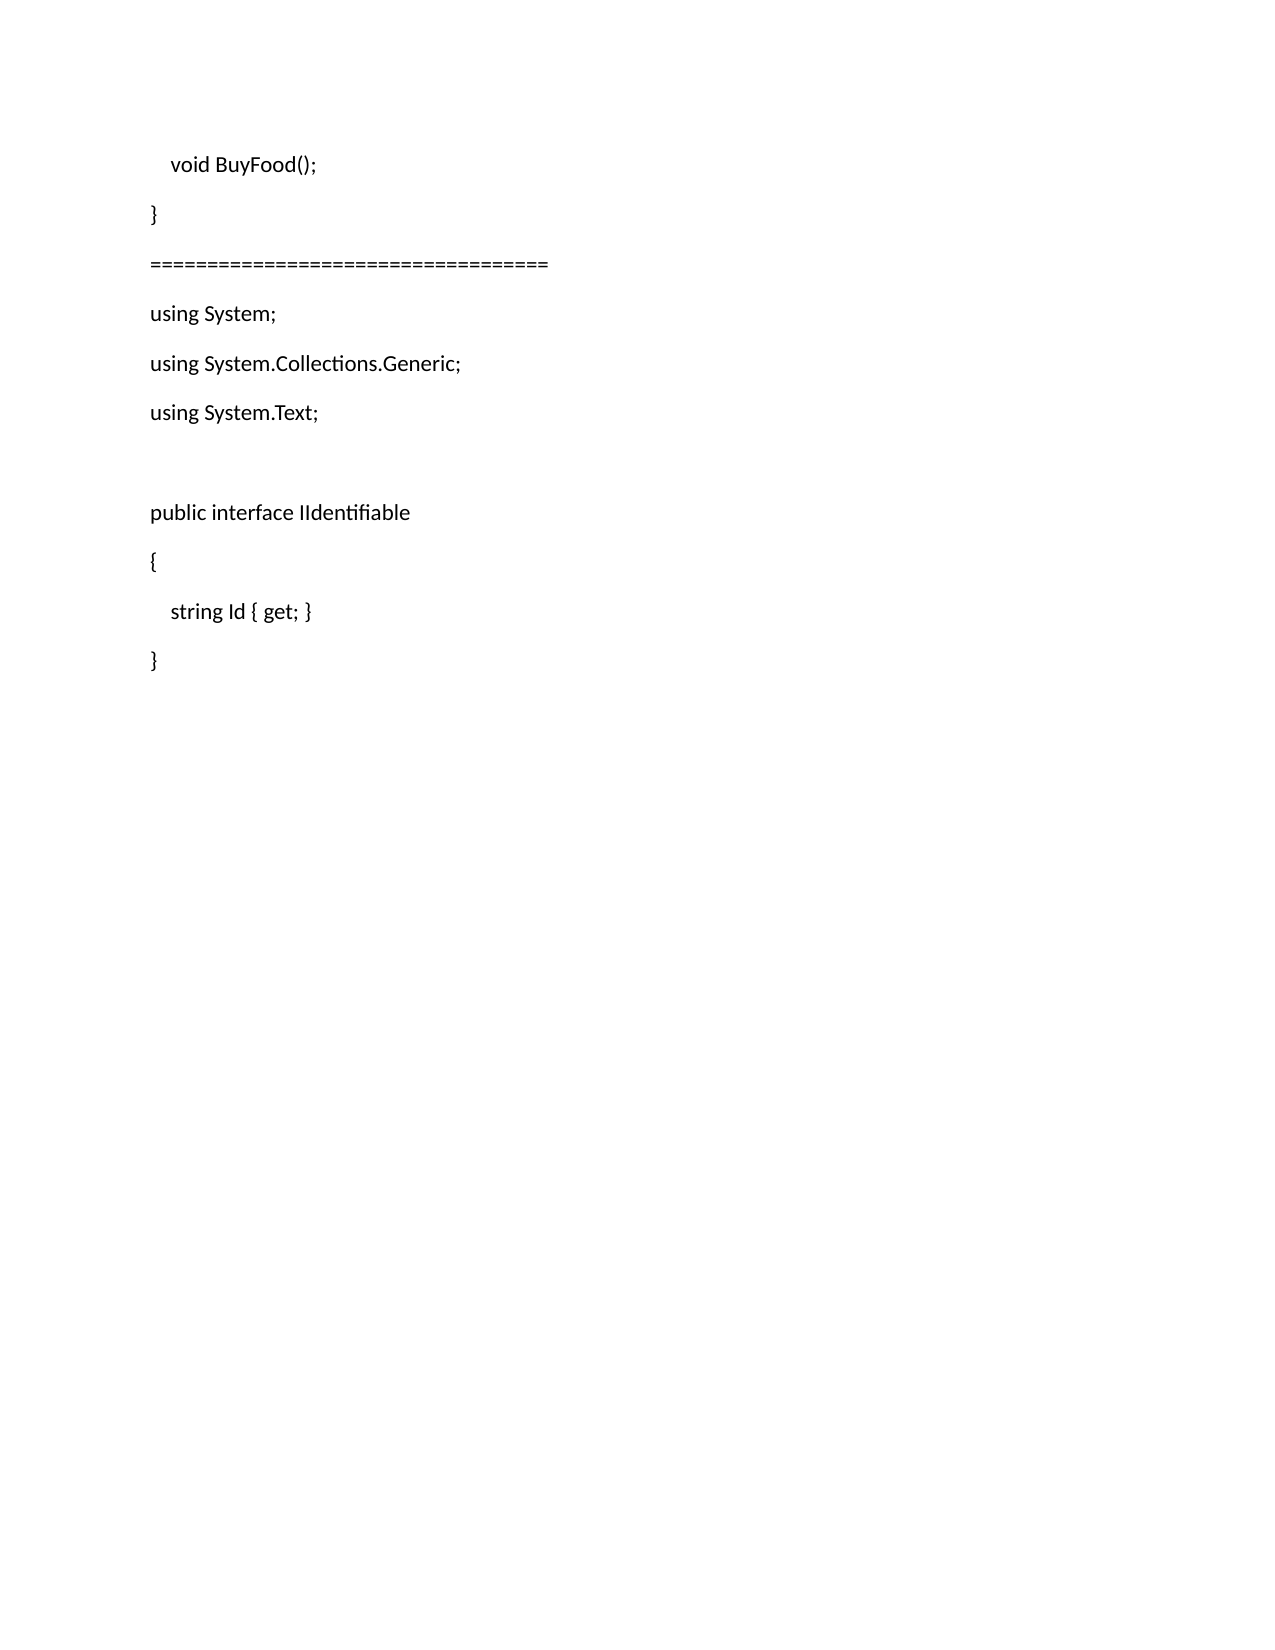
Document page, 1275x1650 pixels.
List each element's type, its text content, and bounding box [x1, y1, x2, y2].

text using System.Collections.Generic; [150, 348, 1125, 377]
text public interface IIdentifiable [150, 497, 1125, 526]
text void BuyFood(); [150, 150, 1125, 179]
text =================================== [150, 249, 1125, 278]
text } [150, 646, 1125, 674]
text } [150, 199, 1125, 228]
text string Id { get; } [150, 596, 1125, 625]
text { [150, 547, 1125, 575]
text using System.Text; [150, 398, 1125, 427]
text using System; [150, 299, 1125, 327]
